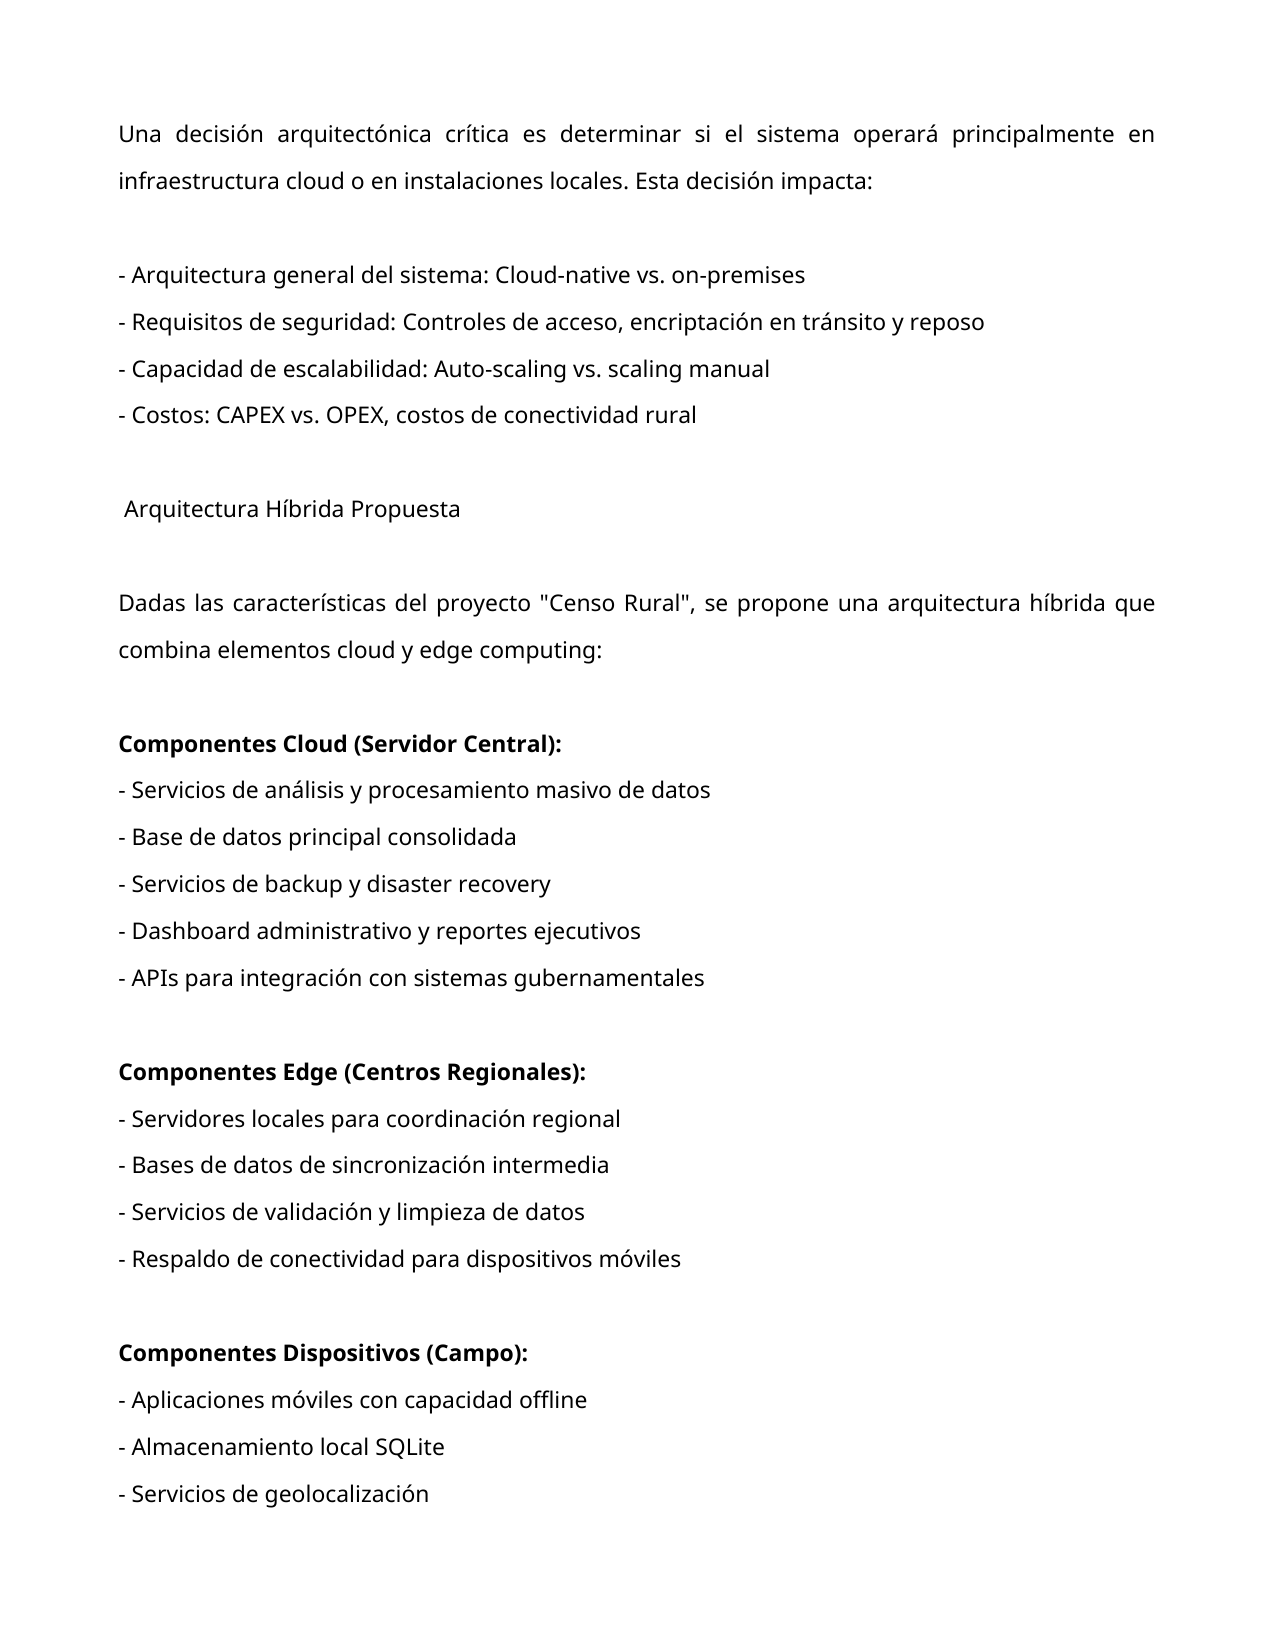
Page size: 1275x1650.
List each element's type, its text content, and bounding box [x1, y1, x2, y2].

text - Capacidad de escalabilidad: Auto-scaling vs. scaling manual [118, 352, 1157, 384]
text Dadas las características del proyecto "Censo Rural", se propone una arquitectura híbrida que combina elementos cloud y edge computing: [118, 587, 1157, 665]
text - Aplicaciones móviles con capacidad offline [118, 1384, 1157, 1415]
text - APIs para integración con sistemas gubernamentales [118, 962, 1157, 993]
text - Servicios de geolocalización [118, 1477, 1157, 1509]
text Una decisión arquitectónica crítica es determinar si el sistema operará principalmente en infraestructura cloud o en instalaciones locales. Esta decisión impacta: [118, 118, 1157, 196]
text - Requisitos de seguridad: Controles de acceso, encriptación en tránsito y reposo [118, 306, 1157, 337]
text - Respaldo de conectividad para dispositivos móviles [118, 1243, 1157, 1274]
text - Base de datos principal consolidada [118, 821, 1157, 852]
text - Costos: CAPEX vs. OPEX, costos de conectividad rural [118, 399, 1157, 431]
text Componentes Cloud (Servidor Central): [118, 727, 1157, 759]
text - Almacenamiento local SQLite [118, 1431, 1157, 1462]
text Componentes Edge (Centros Regionales): [118, 1056, 1157, 1087]
text - Servidores locales para coordinación regional [118, 1102, 1157, 1134]
text - Servicios de análisis y procesamiento masivo de datos [118, 774, 1157, 806]
text - Servicios de backup y disaster recovery [118, 868, 1157, 899]
text Arquitectura Híbrida Propuesta [118, 493, 1157, 524]
text - Arquitectura general del sistema: Cloud-native vs. on-premises [118, 259, 1157, 290]
text - Bases de datos de sincronización intermedia [118, 1149, 1157, 1181]
text Componentes Dispositivos (Campo): [118, 1337, 1157, 1368]
text - Dashboard administrativo y reportes ejecutivos [118, 915, 1157, 946]
text - Servicios de validación y limpieza de datos [118, 1196, 1157, 1227]
